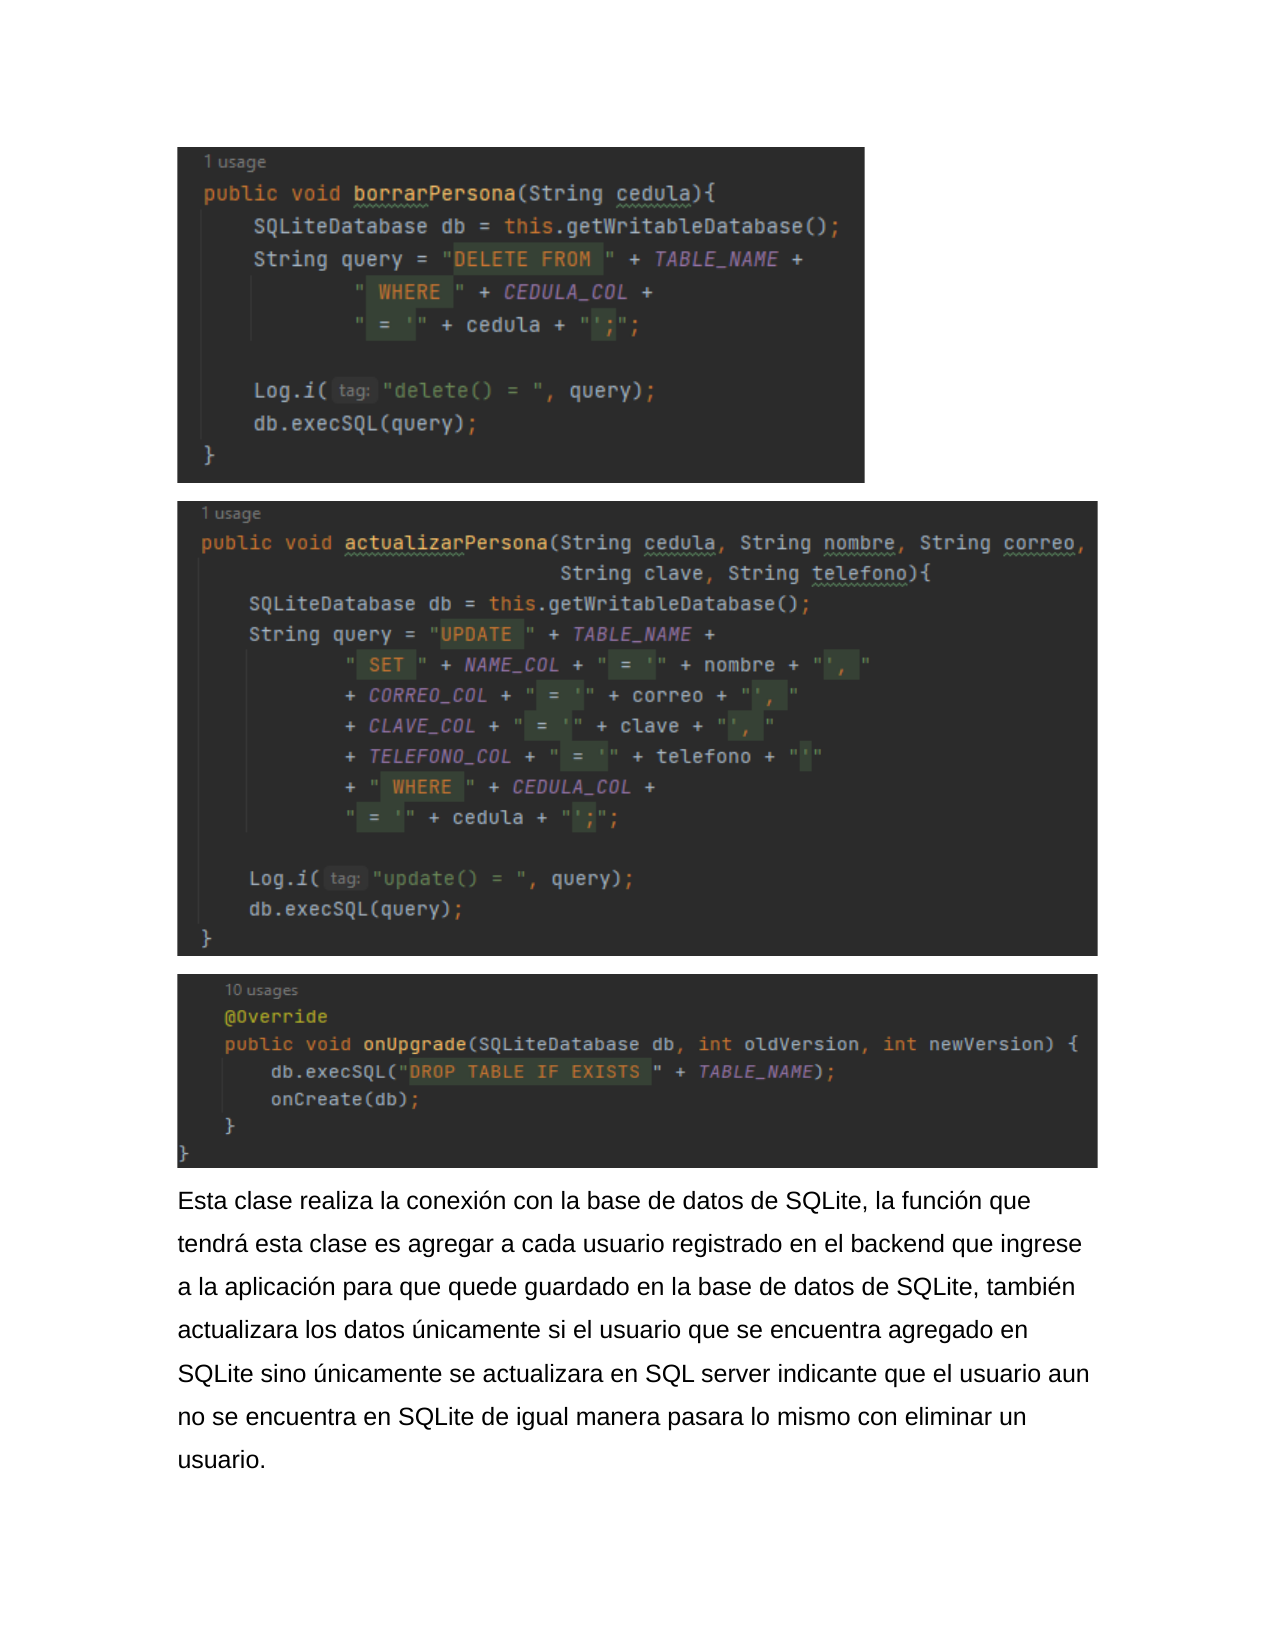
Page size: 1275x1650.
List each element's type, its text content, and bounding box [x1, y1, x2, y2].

picture [177, 501, 1098, 956]
text Esta clase realiza la conexión con la base de datos de SQLite, la función que tendrá esta clase es agregar a cada usuario registrado en el backend que ingrese a la aplicación para que quede guardado en la base de datos de SQLite, también actualizara los datos únicamente si el usuario que se encuentra agregado en SQLite sino únicamente se actualizara en SQL server indicante que el usuario aun no se encuentra en SQLite de igual manera pasara lo mismo con eliminar un usuario. [177, 1186, 1098, 1473]
picture [177, 147, 865, 483]
picture [177, 974, 1098, 1168]
